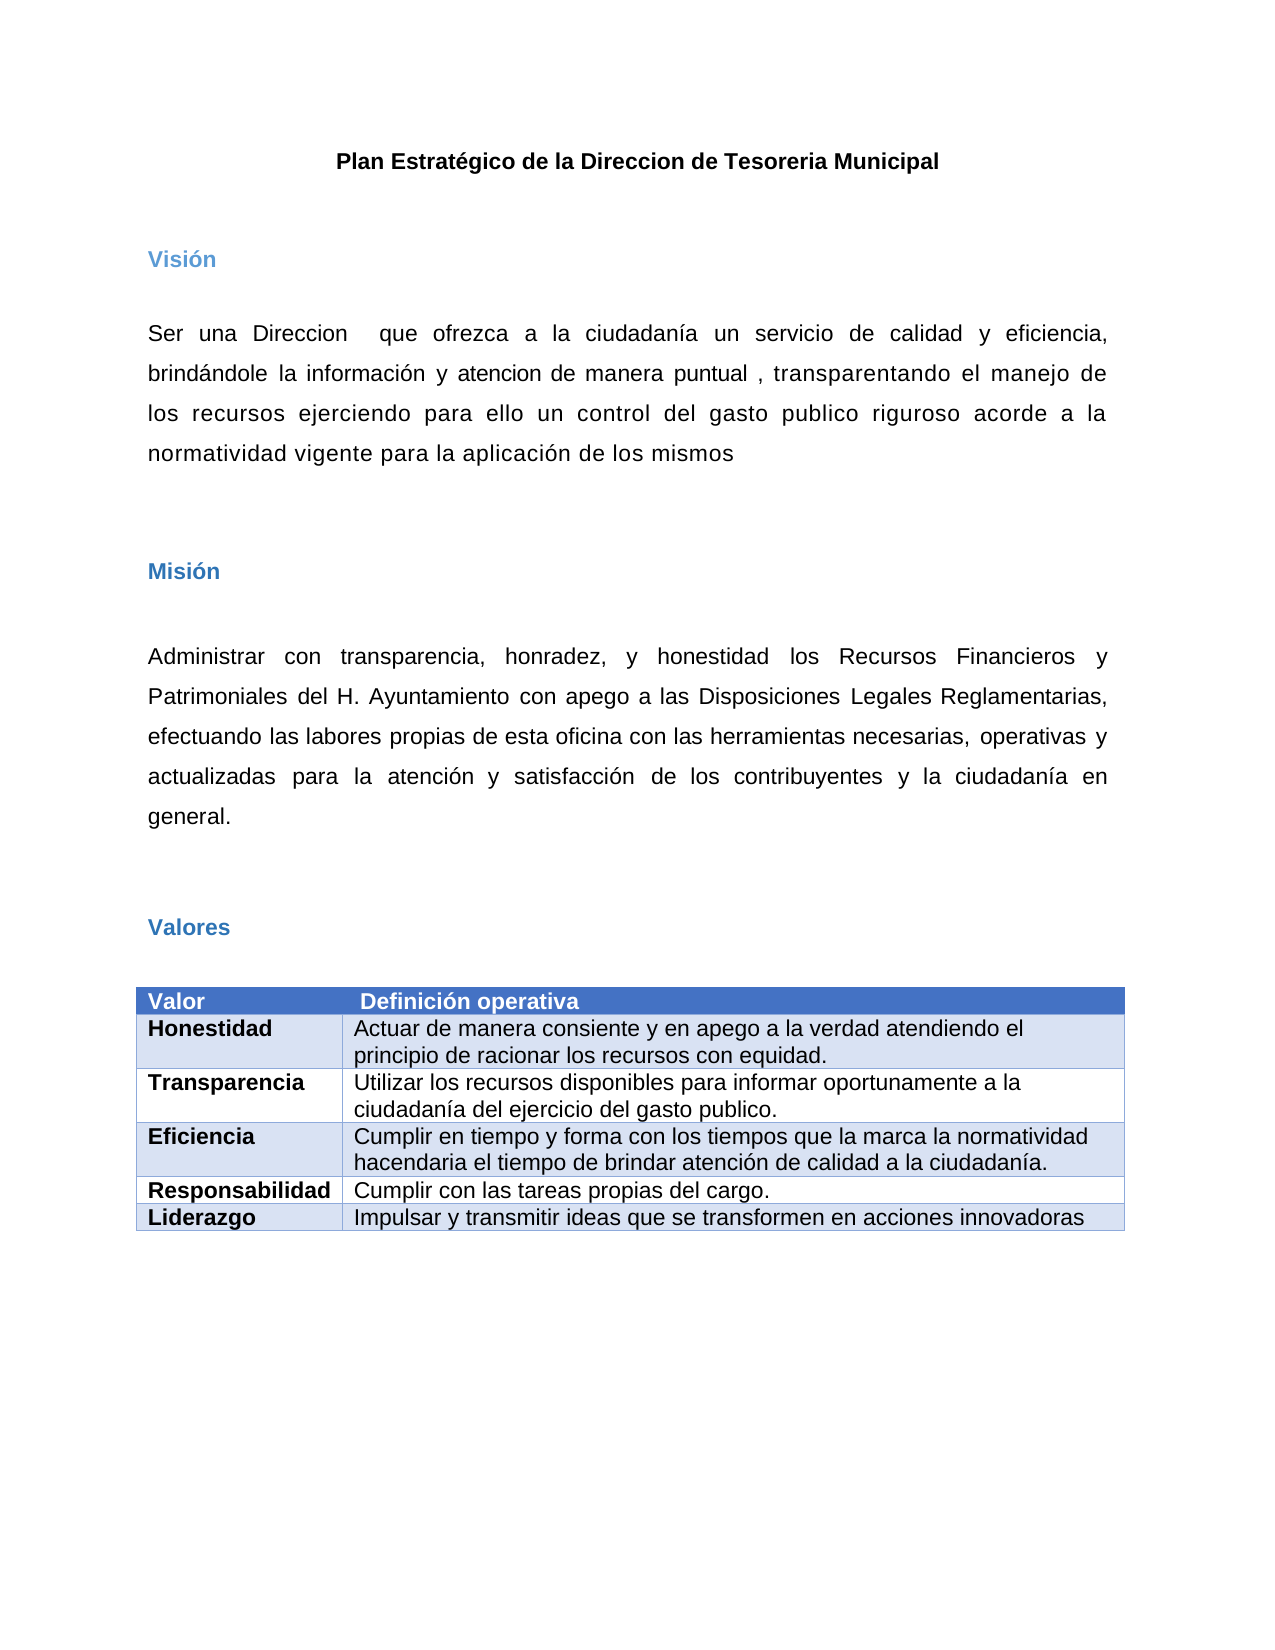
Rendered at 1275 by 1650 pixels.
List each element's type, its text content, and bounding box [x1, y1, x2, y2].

table_cell Impulsar y transmitir ideas que se transformen en acciones innovadoras [343, 1204, 1124, 1230]
table_header Valor [137, 988, 342, 1014]
table_header Definición operativa [343, 988, 1124, 1014]
text Ser una Direccion que ofrezca a la ciudadanía un servicio de calidad y eficiencia, brindándole la información y atencion de manera puntual , transparentando el manejo de los recursos ejerciendo para ello un control del gasto publico riguroso acorde a la normatividad vigente para la aplicación de los mismos [148, 320, 1108, 466]
table_cell Transparencia [137, 1069, 342, 1122]
table_cell Cumplir con las tareas propias del cargo. [343, 1177, 1124, 1203]
subtitle Valores [148, 913, 1127, 940]
table_cell Responsabilidad [137, 1177, 342, 1203]
table_cell Honestidad [137, 1015, 342, 1068]
table_cell Eficiencia [137, 1123, 342, 1176]
table_cell Liderazgo [137, 1204, 342, 1230]
table_cell Actuar de manera consiente y en apego a la verdad atendiendo el principio de racionar los recursos con equidad. [343, 1015, 1124, 1068]
subtitle Misión [148, 558, 1127, 584]
table_cell Cumplir en tiempo y forma con los tiempos que la marca la normatividad hacendaria el tiempo de brindar atención de calidad a la ciudadanía. [343, 1123, 1124, 1176]
table_cell Utilizar los recursos disponibles para informar oportunamente a la ciudadanía del ejercicio del gasto publico. [343, 1069, 1124, 1122]
subtitle Visión [148, 246, 1127, 273]
text Administrar con transparencia, honradez, y honestidad los Recursos Financieros y Patrimoniales del H. Ayuntamiento con apego a las Disposiciones Legales Reglamentarias, efectuando las labores propias de esta oficina con las herramientas necesarias, operativas y actualizadas para la atención y satisfacción de los contribuyentes y la ciudadanía en general. [148, 643, 1108, 830]
